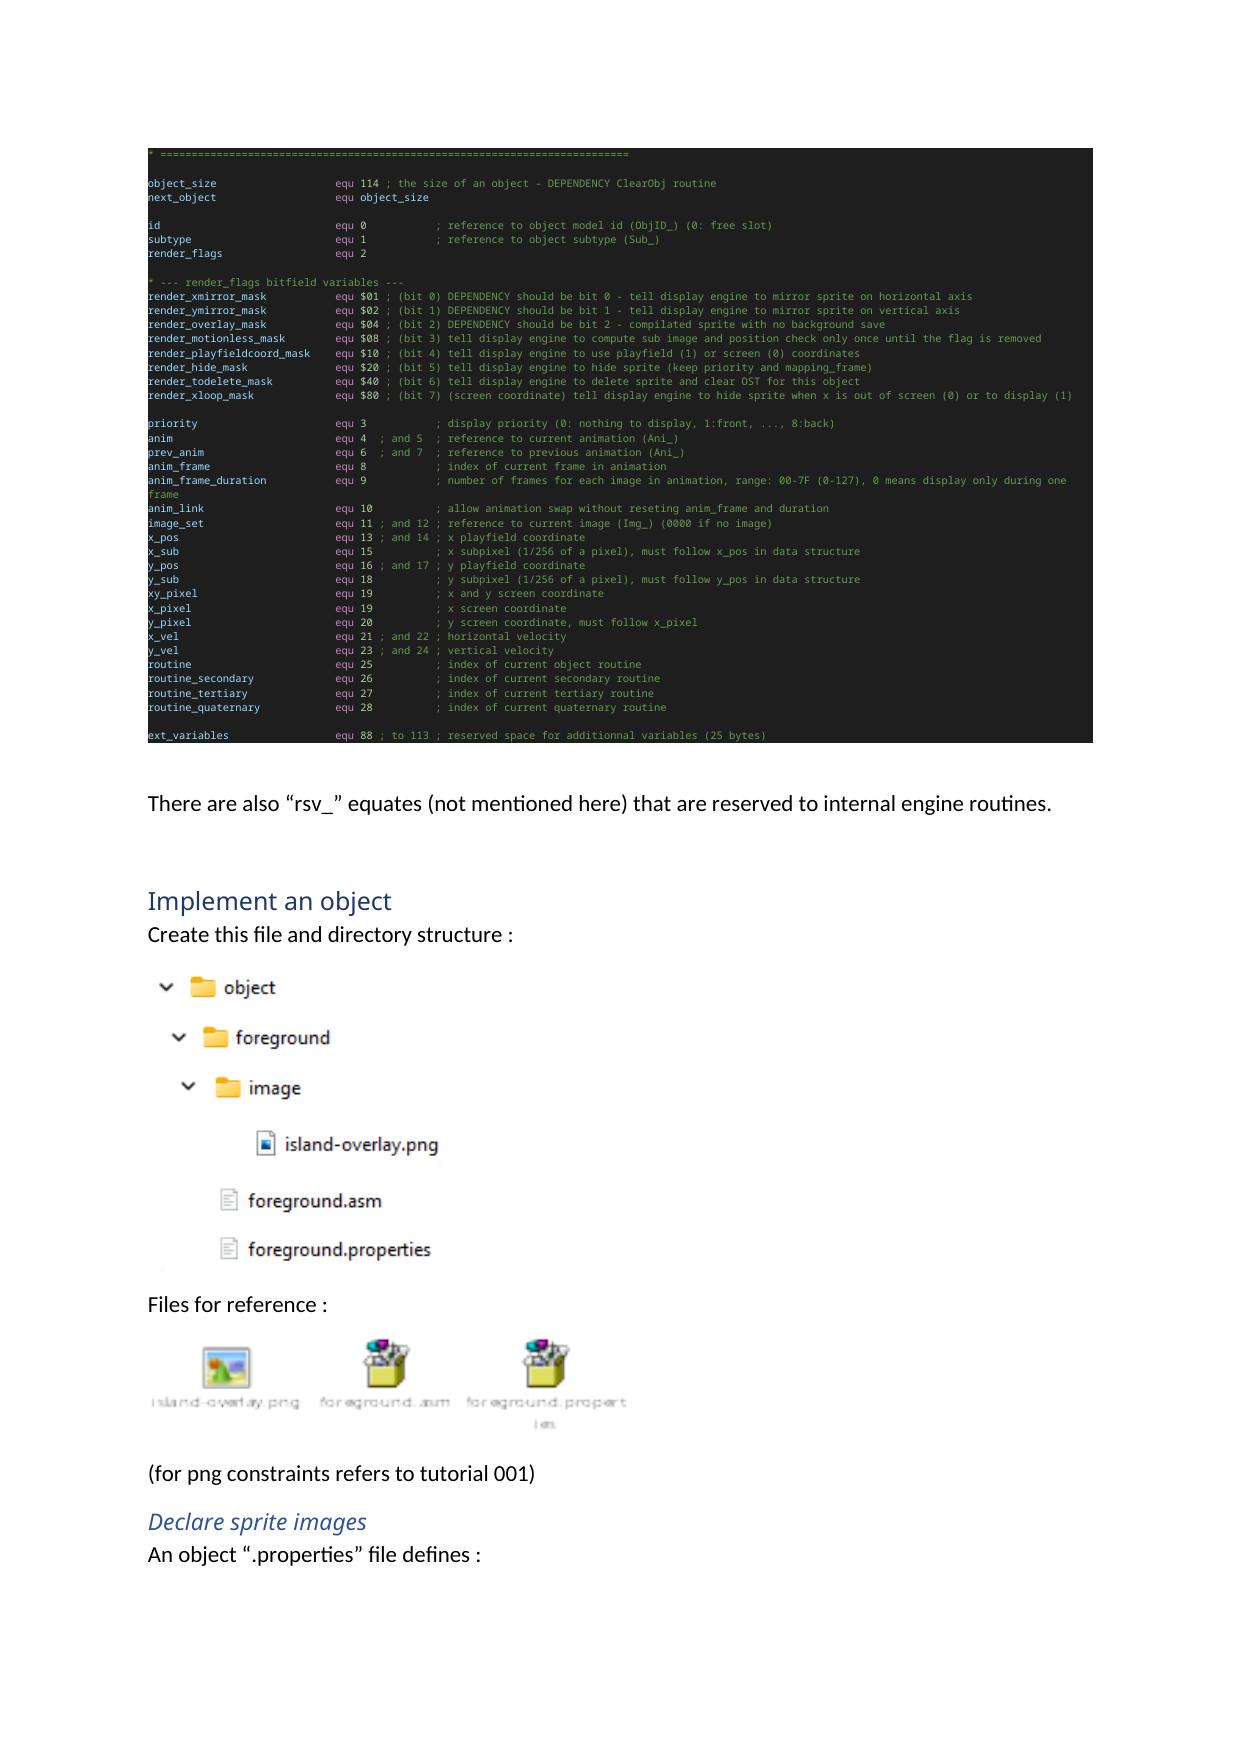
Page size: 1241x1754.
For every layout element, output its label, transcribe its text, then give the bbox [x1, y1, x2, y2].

subtitle Declare sprite images [148, 1506, 1093, 1537]
text y_sub equ 18 ; y subpixel (1/256 of a pixel), must follow y_pos in data structure [148, 573, 1093, 587]
text render_hide_mask equ $20 ; (bit 5) tell display engine to hide sprite (keep priority and mapping_frame) [148, 360, 1093, 374]
text anim equ 4 ; and 5 ; reference to current animation (Ani_) [148, 431, 1093, 445]
text prev_anim equ 6 ; and 7 ; reference to previous animation (Ani_) [148, 445, 1093, 459]
text id equ 0 ; reference to object model id (ObjID_) (0: free slot) [148, 218, 1093, 233]
text render_xloop_mask equ $80 ; (bit 7) (screen coordinate) tell display engine to hide sprite when x is out of screen (0) or to display (1) [148, 388, 1093, 403]
text There are also “rsv_” equates (not mentioned here) that are reserved to internal engine routines. [148, 789, 1093, 817]
text xy_pixel equ 19 ; x and y screen coordinate [148, 587, 1093, 601]
text routine_quaternary equ 28 ; index of current quaternary routine [148, 700, 1093, 714]
text anim_frame equ 8 ; index of current frame in animation [148, 459, 1093, 473]
text render_xmirror_mask equ $01 ; (bit 0) DEPENDENCY should be bit 0 - tell display engine to mirror sprite on horizontal axis [148, 289, 1093, 303]
text anim_link equ 10 ; allow animation swap without reseting anim_frame and duration [148, 502, 1093, 516]
text Create this file and directory structure : [148, 920, 1093, 948]
text render_ymirror_mask equ $02 ; (bit 1) DEPENDENCY should be bit 1 - tell display engine to mirror sprite on vertical axis [148, 303, 1093, 318]
subtitle Implement an object [148, 883, 1093, 917]
text An object “.properties” file defines : [148, 1540, 1093, 1568]
text Files for reference : [148, 1290, 1093, 1318]
text y_pos equ 16 ; and 17 ; y playfield coordinate [148, 558, 1093, 573]
text routine_tertiary equ 27 ; index of current tertiary routine [148, 686, 1093, 700]
text priority equ 3 ; display priority (0: nothing to display, 1:front, ..., 8:back) [148, 417, 1093, 431]
text y_vel equ 23 ; and 24 ; vertical velocity [148, 643, 1093, 658]
text next_object equ object_size [148, 190, 1093, 204]
picture [147, 966, 486, 1272]
text object_size equ 114 ; the size of an object - DEPENDENCY ClearObj routine [148, 176, 1093, 190]
text image_set equ 11 ; and 12 ; reference to current image (Img_) (0000 if no image) [148, 516, 1093, 530]
text x_pixel equ 19 ; x screen coordinate [148, 601, 1093, 615]
text render_overlay_mask equ $04 ; (bit 2) DEPENDENCY should be bit 2 - compilated sprite with no background save [148, 318, 1093, 332]
text (for png constraints refers to tutorial 001) [148, 1459, 1093, 1487]
text ext_variables equ 88 ; to 113 ; reserved space for additionnal variables (25 bytes) [148, 728, 1093, 743]
text y_pixel equ 20 ; y screen coordinate, must follow x_pixel [148, 615, 1093, 629]
text render_flags equ 2 [148, 247, 1093, 261]
text routine equ 25 ; index of current object routine [148, 658, 1093, 672]
text render_playfieldcoord_mask equ $10 ; (bit 4) tell display engine to use playfield (1) or screen (0) coordinates [148, 346, 1093, 360]
text render_todelete_mask equ $40 ; (bit 6) tell display engine to delete sprite and clear OST for this object [148, 374, 1093, 388]
text anim_frame_duration equ 9 ; number of frames for each image in animation, range: 00-7F (0-127), 0 means display only during one frame [148, 473, 1093, 502]
text x_pos equ 13 ; and 14 ; x playfield coordinate [148, 530, 1093, 544]
text routine_secondary equ 26 ; index of current secondary routine [148, 672, 1093, 686]
text render_motionless_mask equ $08 ; (bit 3) tell display engine to compute sub image and position check only once until the flag is removed [148, 332, 1093, 346]
text * --- render_flags bitfield variables --- [148, 275, 1093, 289]
text x_vel equ 21 ; and 22 ; horizontal velocity [148, 629, 1093, 643]
text x_sub equ 15 ; x subpixel (1/256 of a pixel), must follow x_pos in data structure [148, 544, 1093, 558]
text subtype equ 1 ; reference to object subtype (Sub_) [148, 233, 1093, 247]
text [148, 148, 1093, 162]
